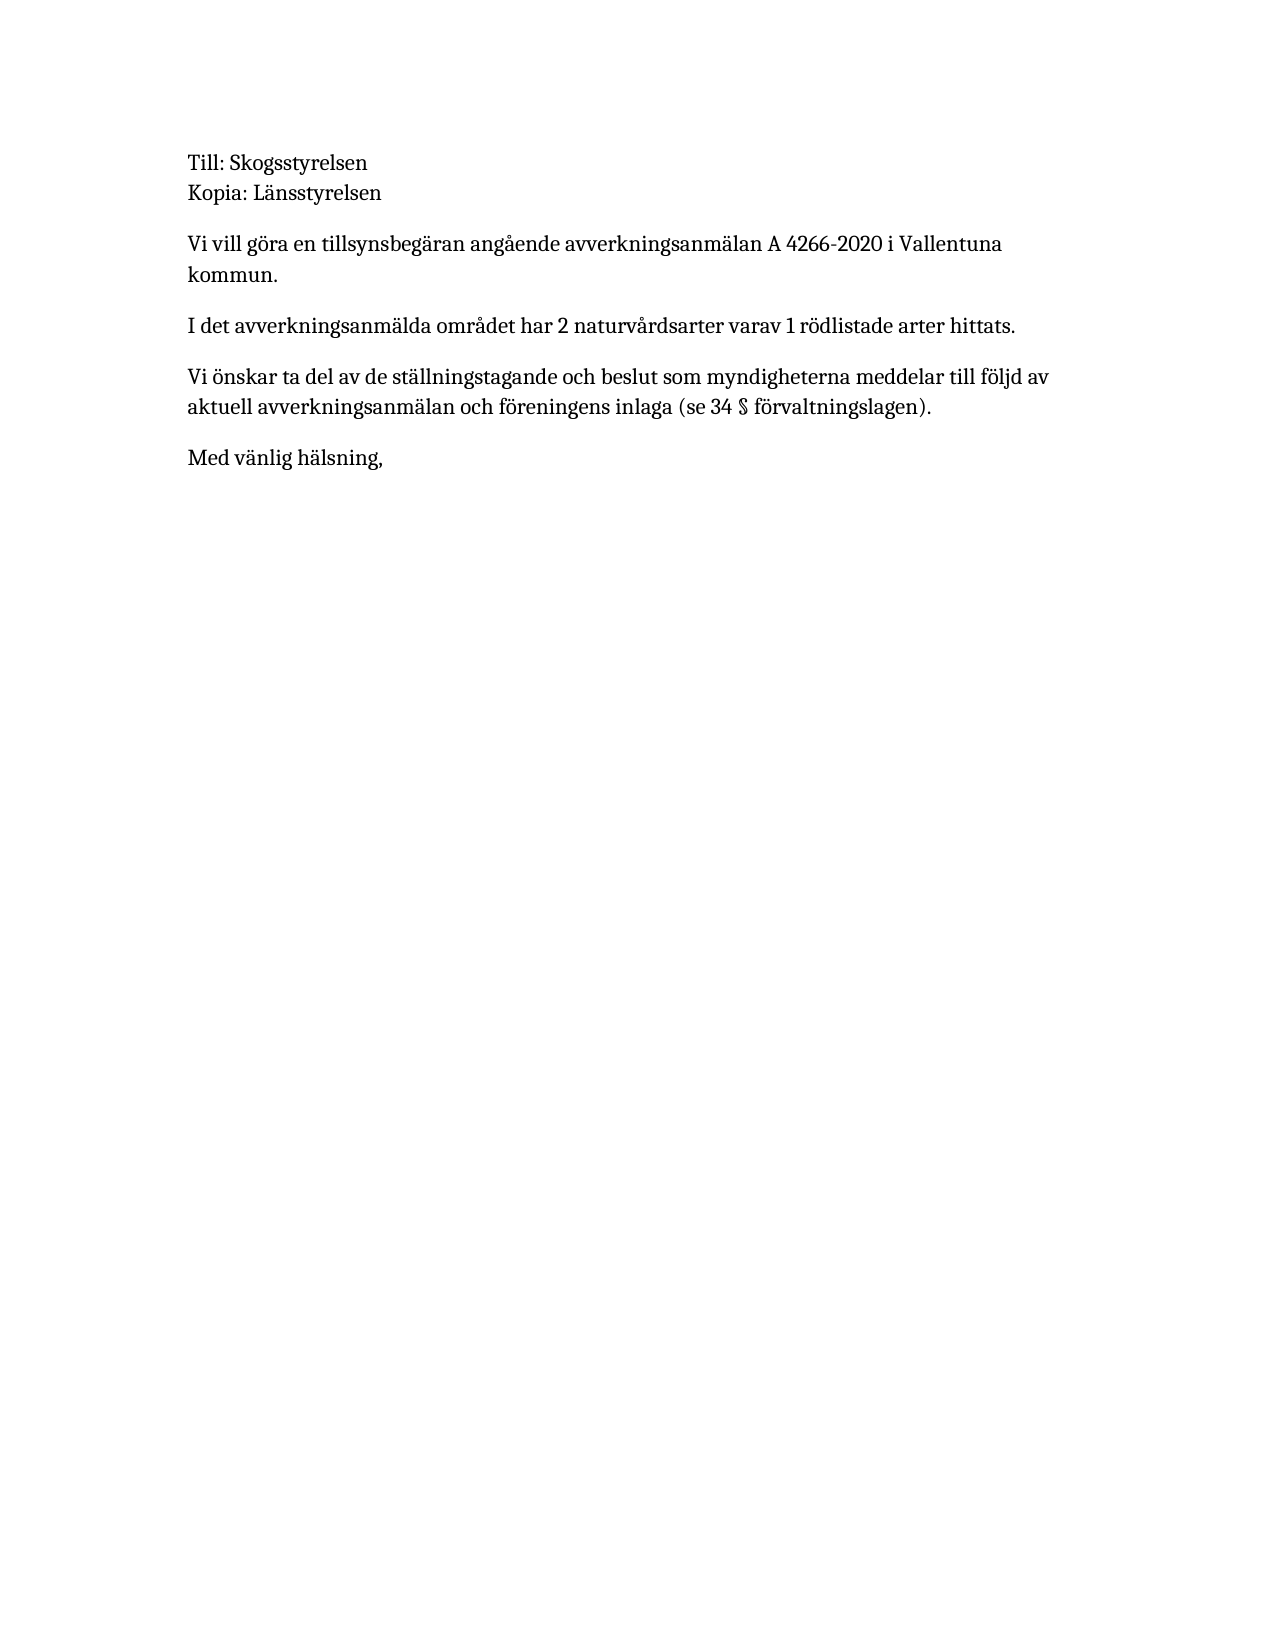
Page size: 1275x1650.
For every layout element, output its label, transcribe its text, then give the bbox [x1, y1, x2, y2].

text I det avverkningsanmälda området har 2 naturvårdsarter varav 1 rödlistade arter hittats. [187, 312, 1087, 339]
text Vi önskar ta del av de ställningstagande och beslut som myndigheterna meddelar till följd av aktuell avverkningsanmälan och föreningens inlaga (se 34 § förvaltningslagen). [187, 363, 1087, 420]
text Till: Skogsstyrelsen Kopia: Länsstyrelsen [187, 150, 1087, 207]
text Vi vill göra en tillsynsbegäran angående avverkningsanmälan A 4266-2020 i Vallentuna kommun. [187, 231, 1087, 288]
text Med vänlig hälsning, [187, 445, 1087, 501]
